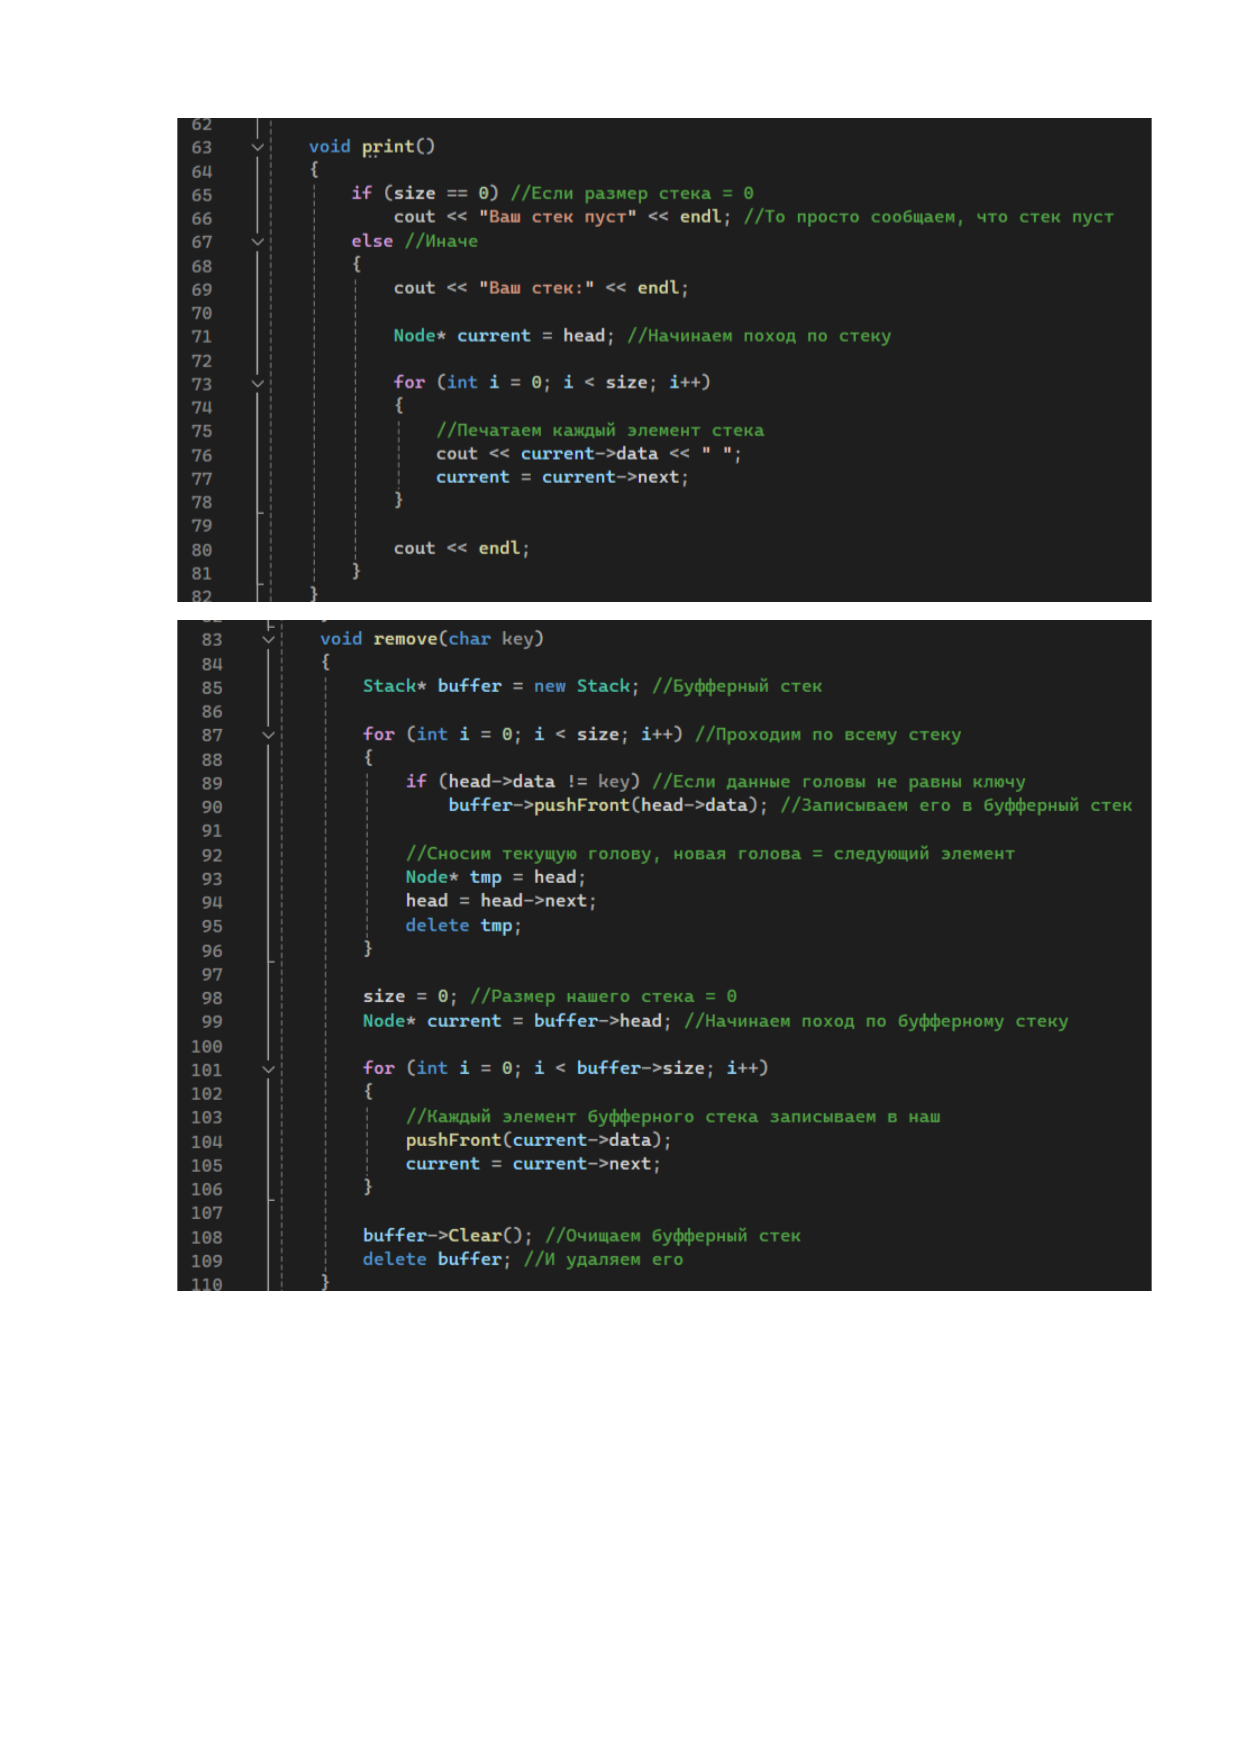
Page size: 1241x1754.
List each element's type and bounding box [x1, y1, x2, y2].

picture [177, 620, 1152, 1291]
picture [177, 118, 1152, 602]
